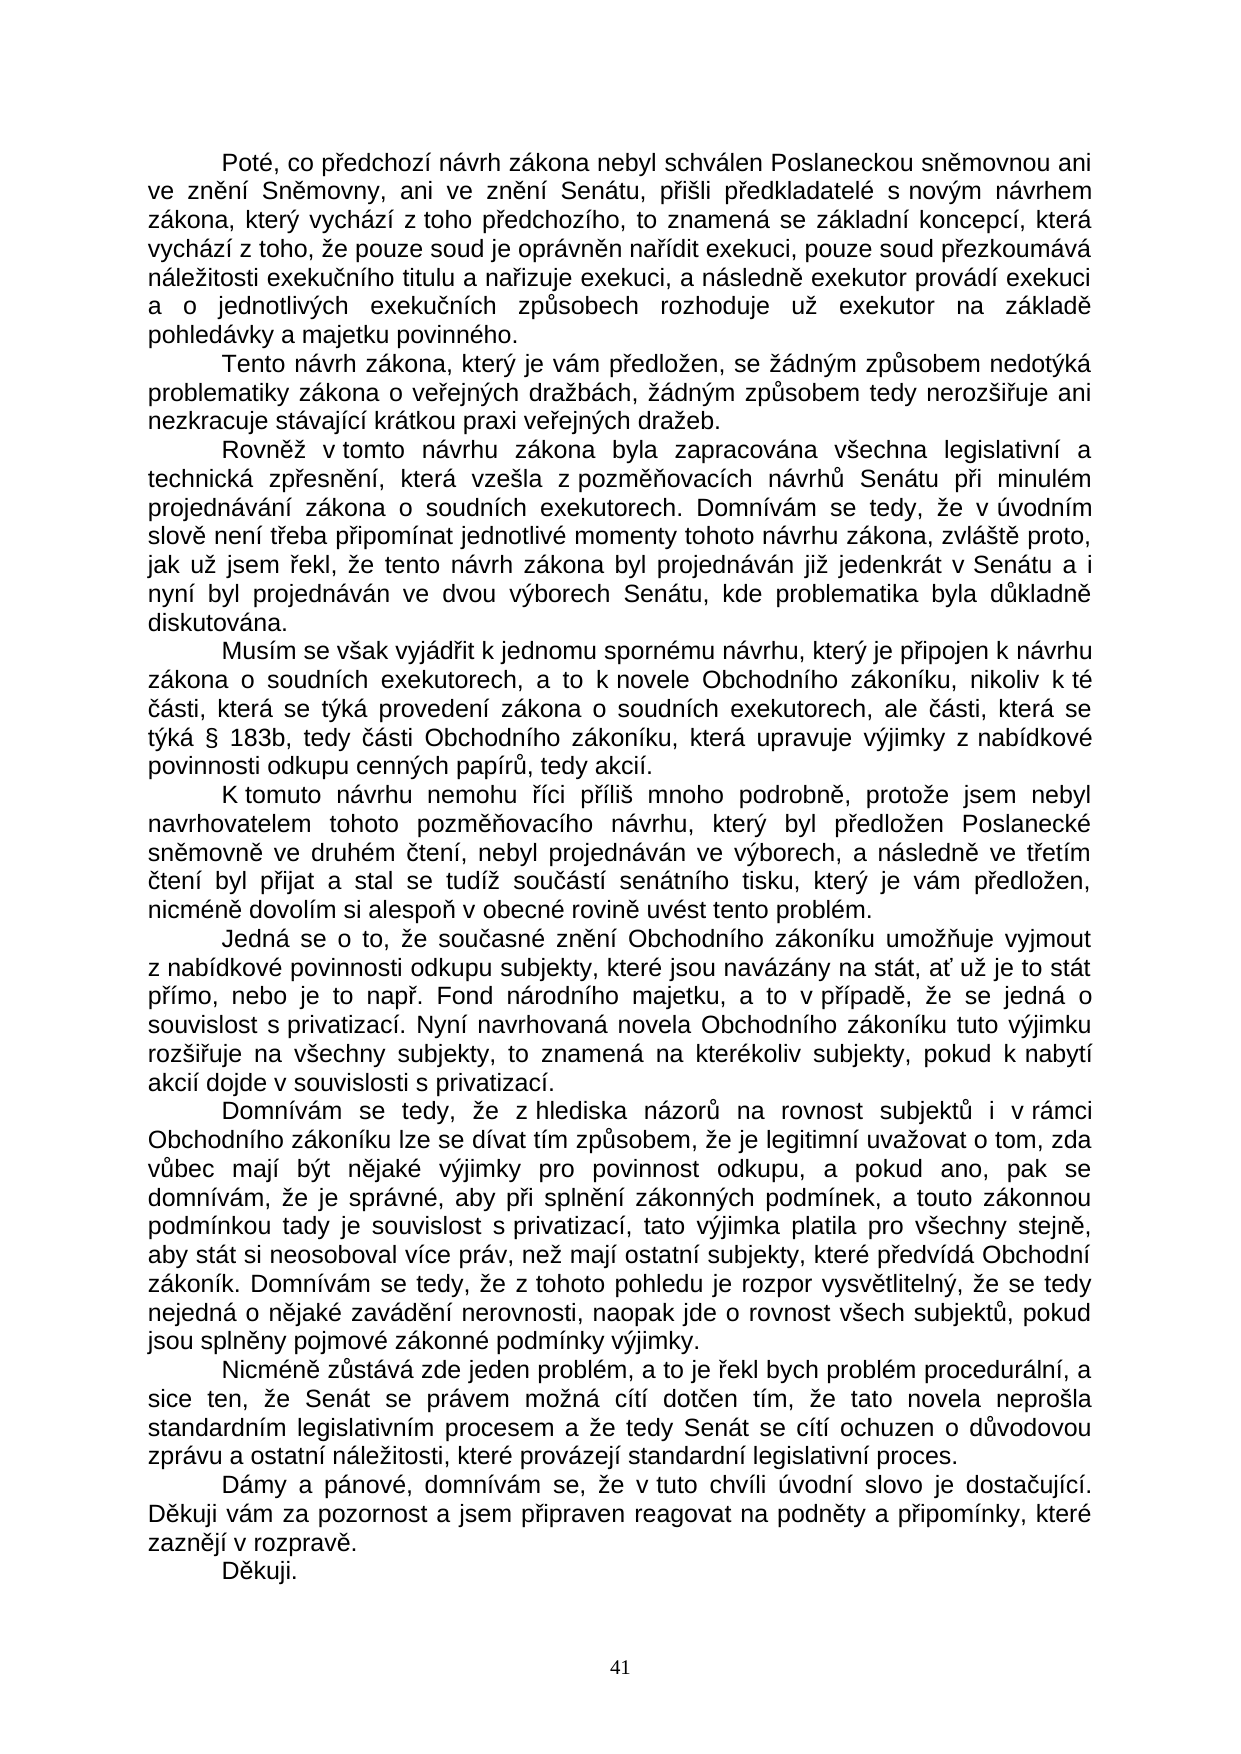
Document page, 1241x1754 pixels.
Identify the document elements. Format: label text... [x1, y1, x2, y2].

text Tento návrh zákona, který je vám předložen, se žádným způsobem nedotýká problematiky zákona o veřejných dražbách, žádným způsobem tedy nerozšiřuje ani nezkracuje stávající krátkou praxi veřejných dražeb. [148, 349, 1093, 435]
text K tomuto návrhu nemohu říci příliš mnoho podrobně, protože jsem nebyl navrhovatelem tohoto pozměňovacího návrhu, který byl předložen Poslanecké sněmovně ve druhém čtení, nebyl projednáván ve výborech, a následně ve třetím čtení byl přijat a stal se tudíž součástí senátního tisku, který je vám předložen, nicméně dovolím si alespoň v obecné rovině uvést tento problém. [148, 780, 1093, 924]
text Rovněž v tomto návrhu zákona byla zapracována všechna legislativní a technická zpřesnění, která vzešla z pozměňovacích návrhů Senátu při minulém projednávání zákona o soudních exekutorech. Domnívám se tedy, že v úvodním slově není třeba připomínat jednotlivé momenty tohoto návrhu zákona, zvláště proto, jak už jsem řekl, že tento návrh zákona byl projednáván již jedenkrát v Senátu a i nyní byl projednáván ve dvou výborech Senátu, kde problematika byla důkladně diskutována. [148, 435, 1093, 636]
text Nicméně zůstává zde jeden problém, a to je řekl bych problém procedurální, a sice ten, že Senát se právem možná cítí dotčen tím, že tato novela neprošla standardním legislativním procesem a že tedy Senát se cítí ochuzen o důvodovou zprávu a ostatní náležitosti, které provázejí standardní legislativní proces. [148, 1355, 1093, 1470]
text Poté, co předchozí návrh zákona nebyl schválen Poslaneckou sněmovnou ani ve znění Sněmovny, ani ve znění Senátu, přišli předkladatelé s novým návrhem zákona, který vychází z toho předchozího, to znamená se základní koncepcí, která vychází z toho, že pouze soud je oprávněn nařídit exekuci, pouze soud přezkoumává náležitosti exekučního titulu a nařizuje exekuci, a následně exekutor provádí exekuci a o jednotlivých exekučních způsobech rozhoduje už exekutor na základě pohledávky a majetku povinného. [148, 148, 1093, 349]
text Domnívám se tedy, že z hlediska názorů na rovnost subjektů i v rámci Obchodního zákoníku lze se dívat tím způsobem, že je legitimní uvažovat o tom, zda vůbec mají být nějaké výjimky pro povinnost odkupu, a pokud ano, pak se domnívám, že je správné, aby při splnění zákonných podmínek, a touto zákonnou podmínkou tady je souvislost s privatizací, tato výjimka platila pro všechny stejně, aby stát si neosoboval více práv, než mají ostatní subjekty, které předvídá Obchodní zákoník. Domnívám se tedy, že z tohoto pohledu je rozpor vysvětlitelný, že se tedy nejedná o nějaké zavádění nerovnosti, naopak jde o rovnost všech subjektů, pokud jsou splněny pojmové zákonné podmínky výjimky. [148, 1096, 1093, 1355]
text Jedná se o to, že současné znění Obchodního zákoníku umožňuje vyjmout z nabídkové povinnosti odkupu subjekty, které jsou navázány na stát, ať už je to stát přímo, nebo je to např. Fond národního majetku, a to v případě, že se jedná o souvislost s privatizací. Nyní navrhovaná novela Obchodního zákoníku tuto výjimku rozšiřuje na všechny subjekty, to znamená na kterékoliv subjekty, pokud k nabytí akcií dojde v souvislosti s privatizací. [148, 924, 1093, 1096]
text Děkuji. [148, 1556, 1093, 1585]
text Musím se však vyjádřit k jednomu spornému návrhu, který je připojen k návrhu zákona o soudních exekutorech, a to k novele Obchodního zákoníku, nikoliv k té části, která se týká provedení zákona o soudních exekutorech, ale části, která se týká § 183b, tedy části Obchodního zákoníku, která upravuje výjimky z nabídkové povinnosti odkupu cenných papírů, tedy akcií. [148, 636, 1093, 780]
text Dámy a pánové, domnívám se, že v tuto chvíli úvodní slovo je dostačující. Děkuji vám za pozornost a jsem připraven reagovat na podněty a připomínky, které zaznějí v rozpravě. [148, 1470, 1093, 1556]
